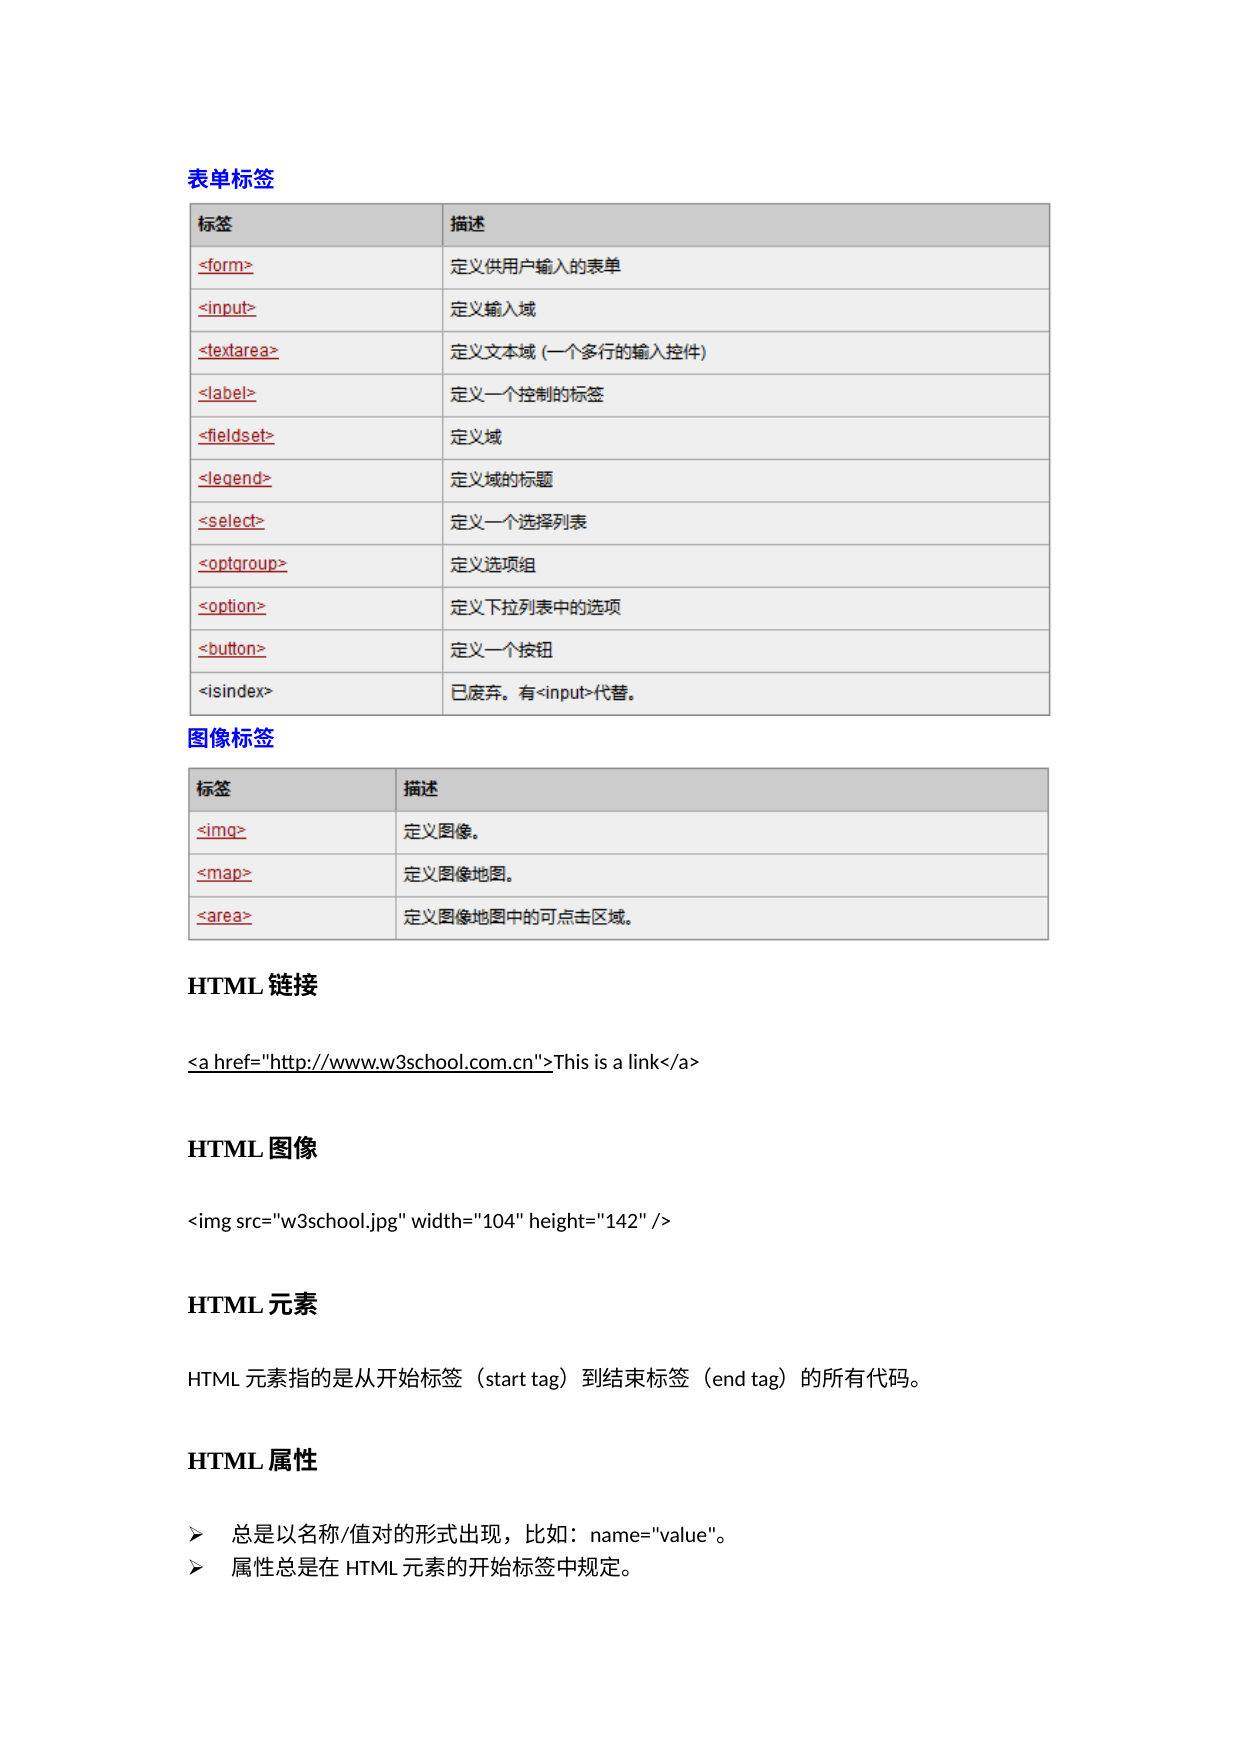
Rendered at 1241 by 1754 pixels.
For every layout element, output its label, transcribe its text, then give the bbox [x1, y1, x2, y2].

list 表单标签 [187, 162, 1053, 194]
list 属性总是在 HTML 元素的开始标签中规定。 [187, 1549, 1053, 1582]
title HTML 图像 [187, 1114, 1053, 1179]
list 总是以名称/值对的形式出现，比如：name="value"。 [187, 1517, 1053, 1549]
picture [187, 199, 1052, 716]
list <a href="http://www.w3school.com.cn">This is a link</a> [187, 1046, 1053, 1078]
text HTML 元素指的是从开始标签（start tag）到结束标签（end tag）的所有代码。 [187, 1361, 1053, 1393]
list 图像标签 [187, 721, 1053, 753]
picture [187, 766, 1052, 942]
title HTML 链接 [187, 951, 1053, 1016]
text <img src="w3school.jpg" width="104" height="142" /> [187, 1205, 1053, 1237]
title HTML 属性 [187, 1426, 1053, 1491]
title HTML 元素 [187, 1270, 1053, 1335]
